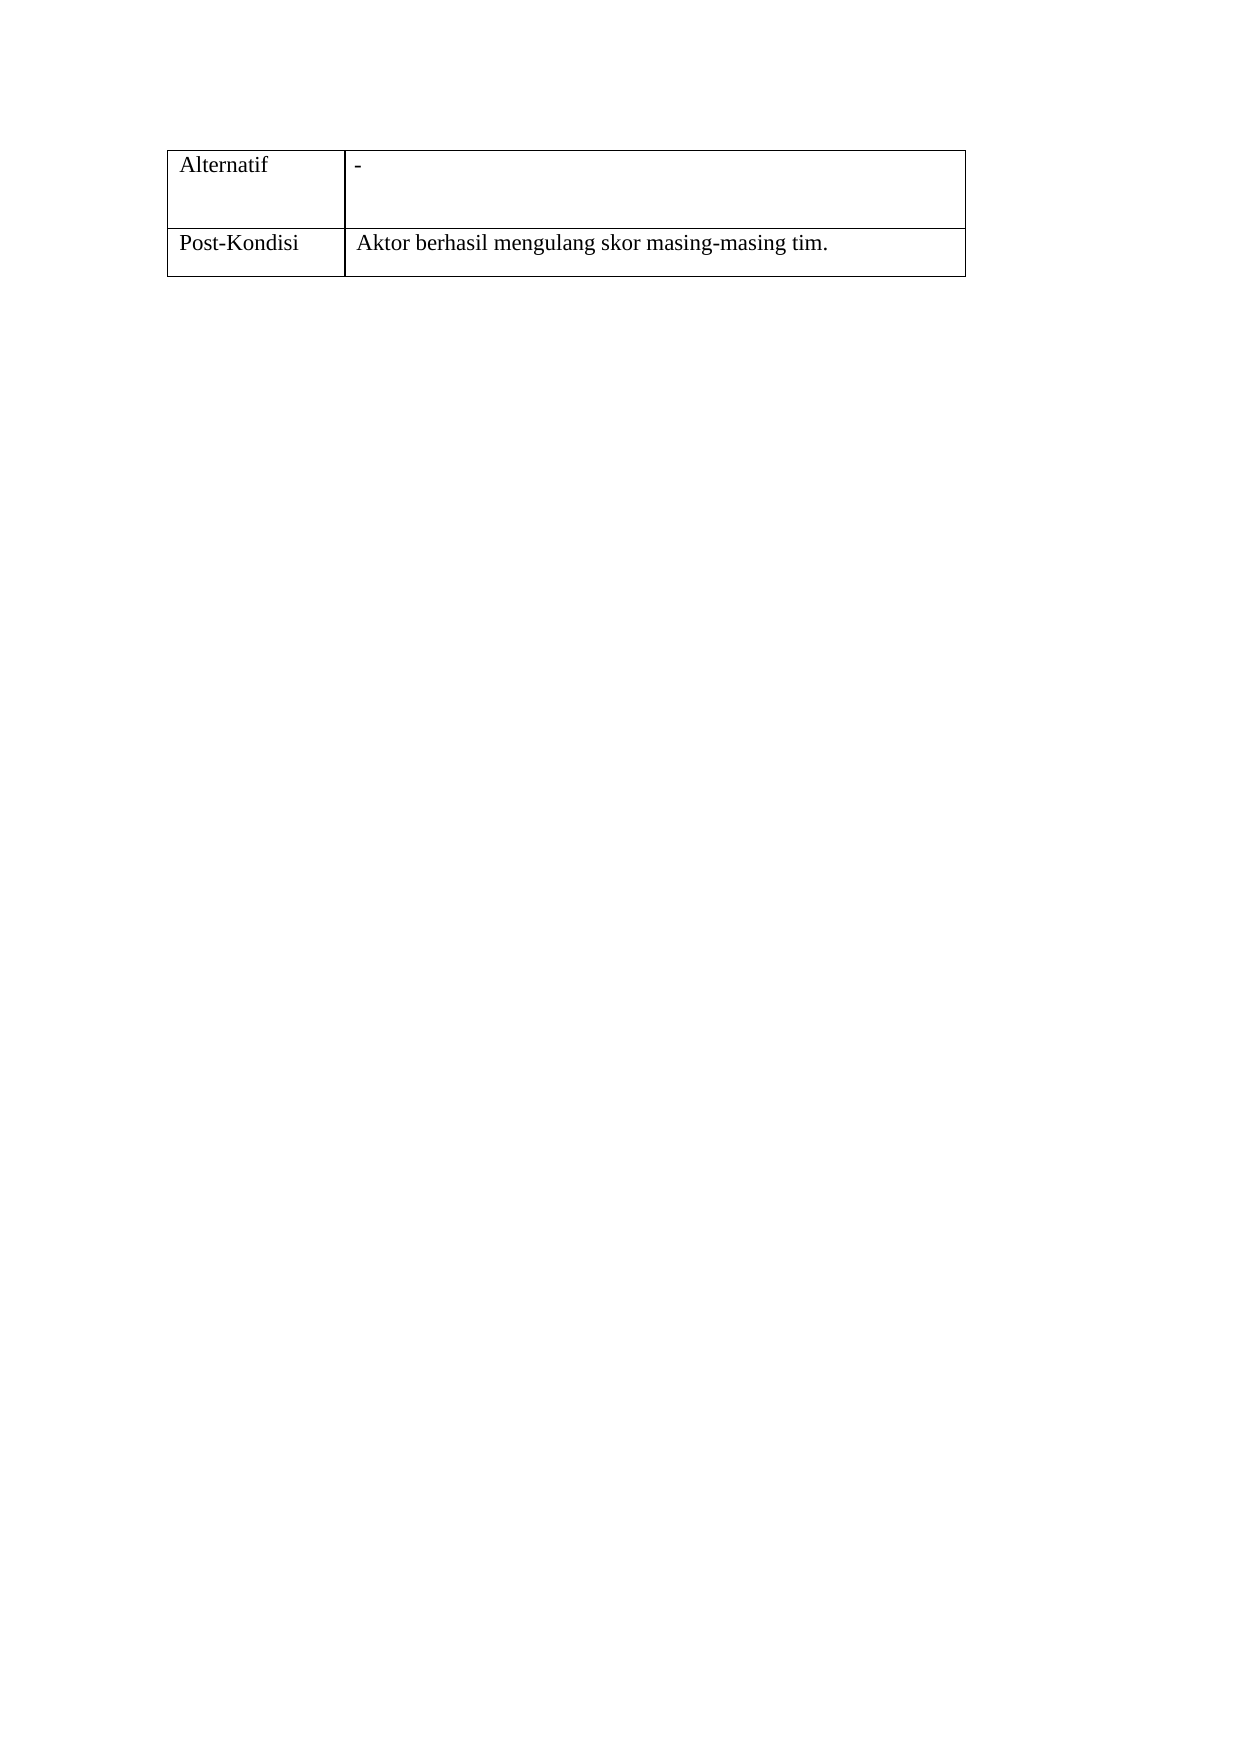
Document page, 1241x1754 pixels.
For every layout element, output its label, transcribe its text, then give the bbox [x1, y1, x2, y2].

table_cell - [346, 151, 965, 228]
table_cell Post-Kondisi [168, 229, 344, 276]
table_cell Alternatif [168, 151, 344, 228]
table_cell Aktor berhasil mengulang skor masing-masing tim. [346, 229, 965, 276]
